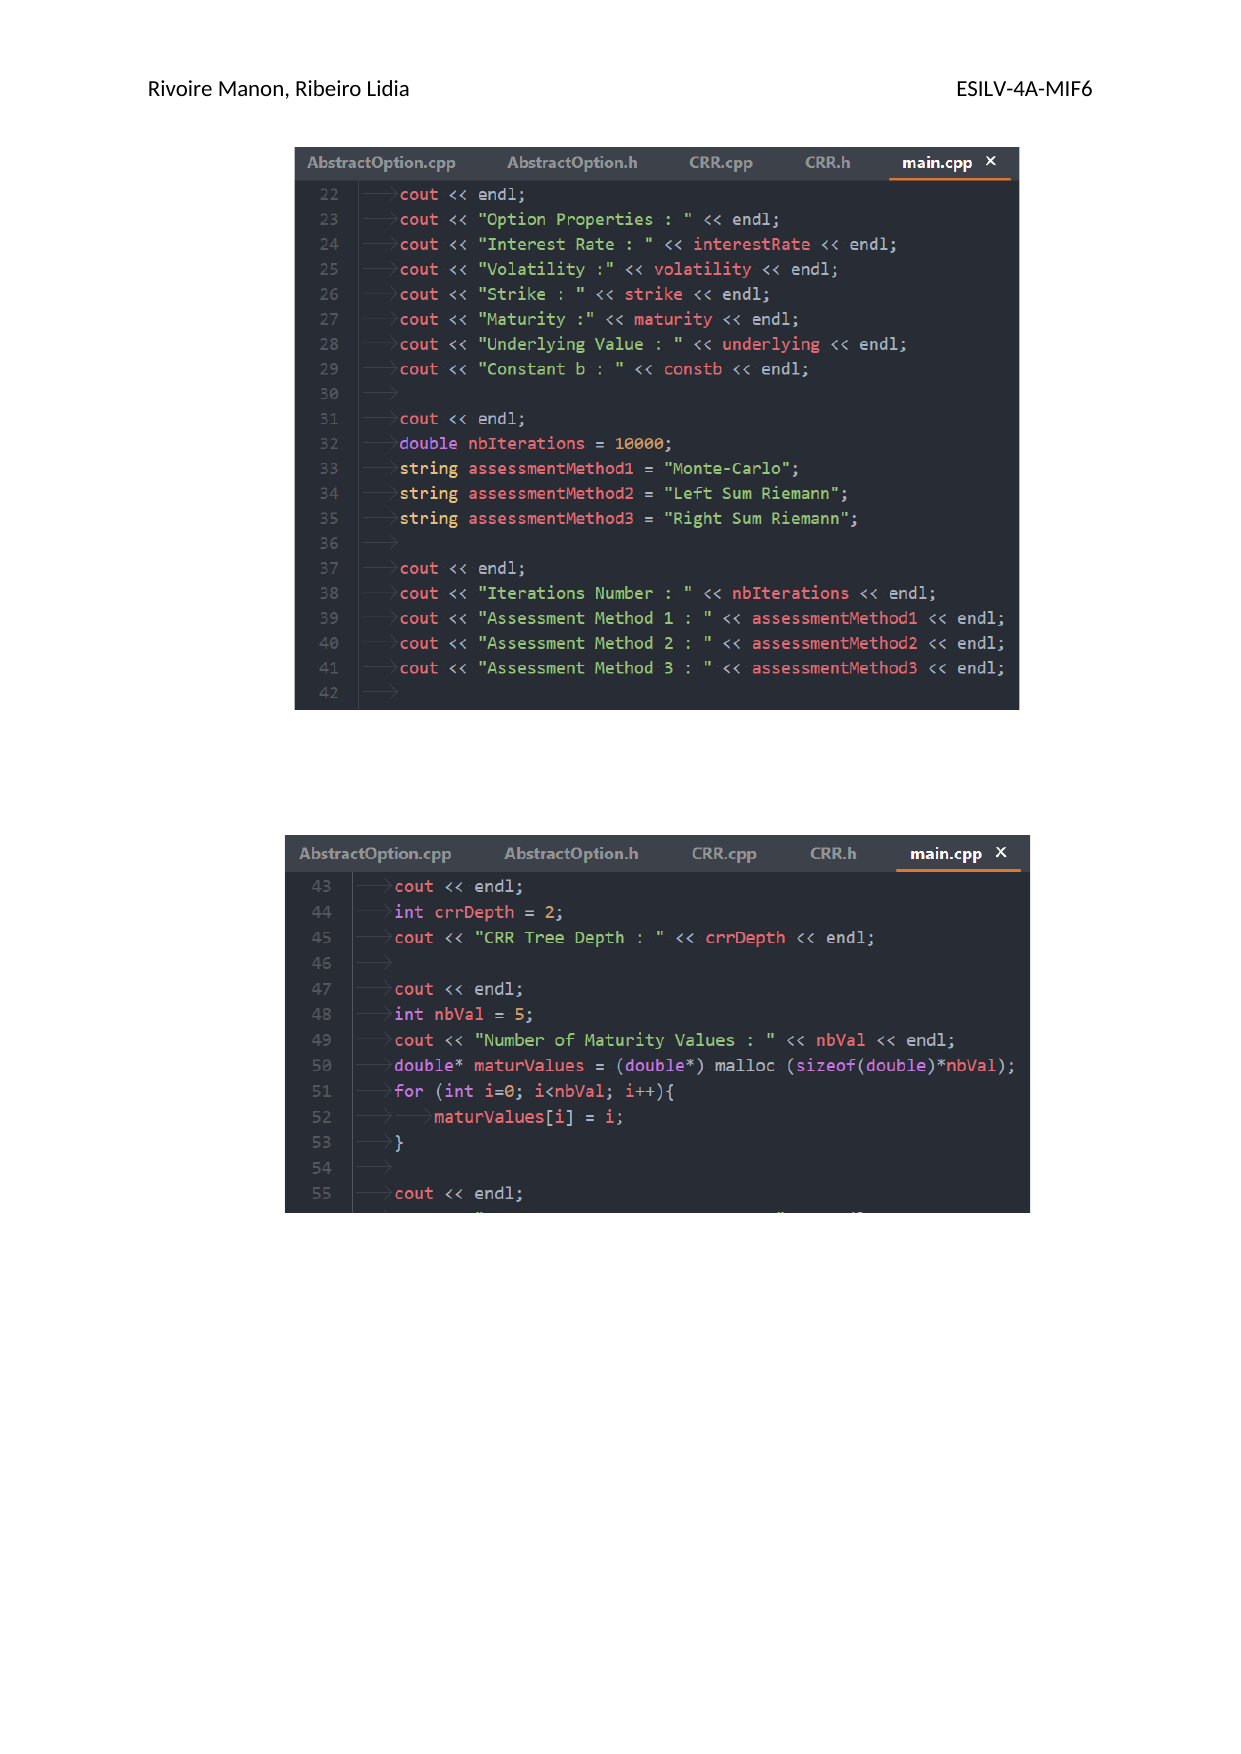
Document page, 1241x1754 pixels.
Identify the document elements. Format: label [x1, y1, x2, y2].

picture [283, 835, 1031, 1213]
picture [294, 147, 1020, 710]
